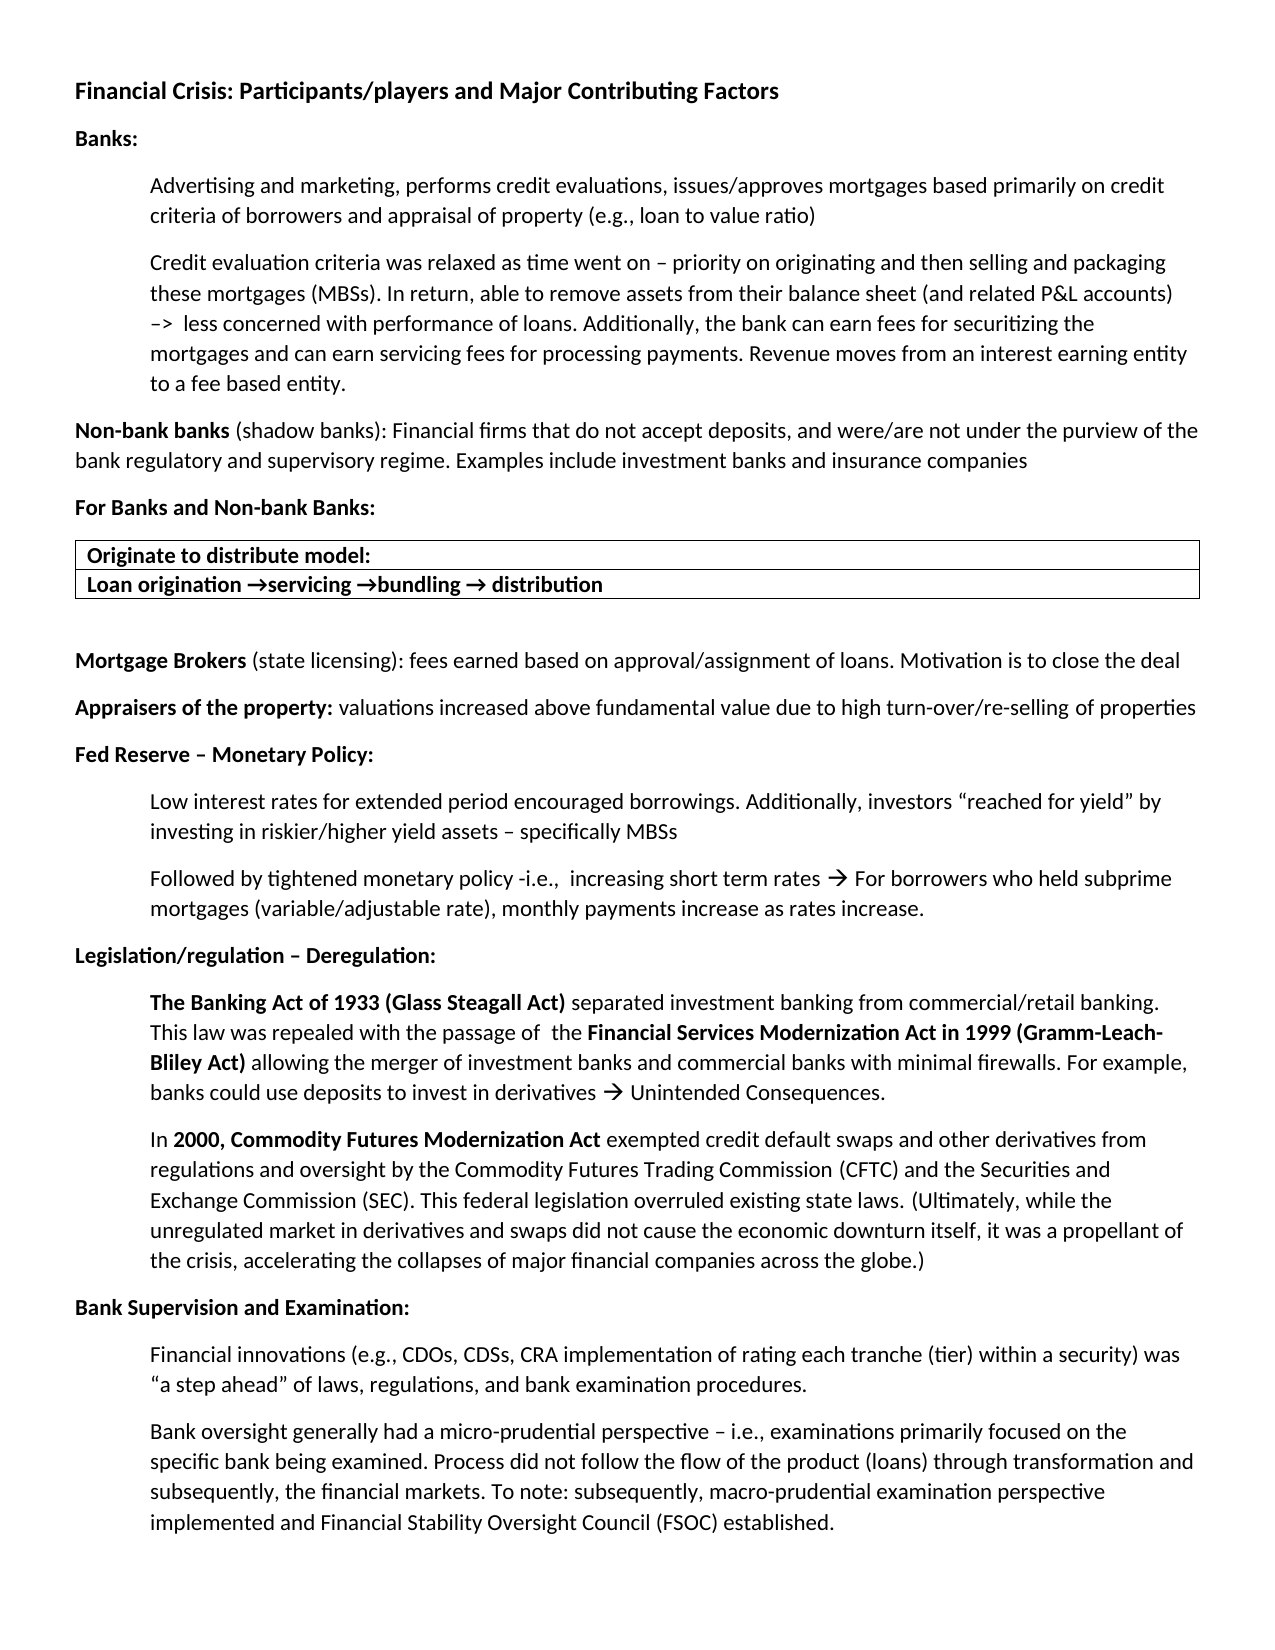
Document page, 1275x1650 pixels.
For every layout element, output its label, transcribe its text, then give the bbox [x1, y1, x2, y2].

text Banks: [75, 124, 1200, 153]
text Bank oversight generally had a micro-prudential perspective – i.e., examinations primarily focused on the specific bank being examined. Process did not follow the flow of the product (loans) through transformation and subsequently, the financial markets. To note: subsequently, macro-prudential examination perspective implemented and Financial Stability Oversight Council (FSOC) established. [150, 1417, 1200, 1536]
text Bank Supervision and Examination: [75, 1293, 1200, 1321]
text Followed by tightened monetary policy -i.e., increasing short term rates For borrowers who held subprime mortgages (variable/adjustable rate), monthly payments increase as rates increase. [150, 864, 1200, 922]
text For Banks and Non-bank Banks: [75, 493, 1200, 521]
text Low interest rates for extended period encouraged borrowings. Additionally, investors “reached for yield” by investing in riskier/higher yield assets – specifically MBSs [150, 787, 1200, 845]
text Fed Reserve – Monetary Policy: [75, 740, 1200, 768]
text Advertising and marketing, performs credit evaluations, issues/approves mortgages based primarily on credit criteria of borrowers and appraisal of property (e.g., loan to value ratio) [150, 171, 1200, 230]
text Financial innovations (e.g., CDOs, CDSs, CRA implementation of rating each tranche (tier) within a security) was “a step ahead” of laws, regulations, and bank examination procedures. [150, 1340, 1200, 1398]
text Financial Crisis: Participants/players and Major Contributing Factors [75, 75, 1200, 106]
text Appraisers of the property: valuations increased above fundamental value due to high turn-over/re-selling of properties [75, 693, 1200, 721]
text Mortgage Brokers (state licensing): fees earned based on approval/assignment of loans. Motivation is to close the deal [75, 646, 1200, 674]
table_header Originate to distribute model: [76, 541, 1199, 569]
text The Banking Act of 1933 (Glass Steagall Act) separated investment banking from commercial/retail banking. This law was repealed with the passage of the Financial Services Modernization Act in 1999 (Gramm-Leach-Bliley Act) allowing the merger of investment banks and commercial banks with minimal firewalls. For example, banks could use deposits to invest in derivatives Unintended Consequences. [150, 988, 1200, 1107]
table_cell Loan origination →servicing →bundling → distribution [76, 570, 1199, 598]
text Legislation/regulation – Deregulation: [75, 941, 1200, 969]
text Non-bank banks (shadow banks): Financial firms that do not accept deposits, and were/are not under the purview of the bank regulatory and supervisory regime. Examples include investment banks and insurance companies [75, 416, 1200, 474]
text Credit evaluation criteria was relaxed as time went on – priority on originating and then selling and packaging these mortgages (MBSs). In return, able to remove assets from their balance sheet (and related P&L accounts) –> less concerned with performance of loans. Additionally, the bank can earn fees for securitizing the mortgages and can earn servicing fees for processing payments. Revenue moves from an interest earning entity to a fee based entity. [150, 248, 1200, 397]
text In 2000, Commodity Futures Modernization Act exempted credit default swaps and other derivatives from regulations and oversight by the Commodity Futures Trading Commission (CFTC) and the Securities and Exchange Commission (SEC). This federal legislation overruled existing state laws. (Ultimately, while the unregulated market in derivatives and swaps did not cause the economic downturn itself, it was a propellant of the crisis, accelerating the collapses of major financial companies across the globe.) [150, 1125, 1200, 1274]
